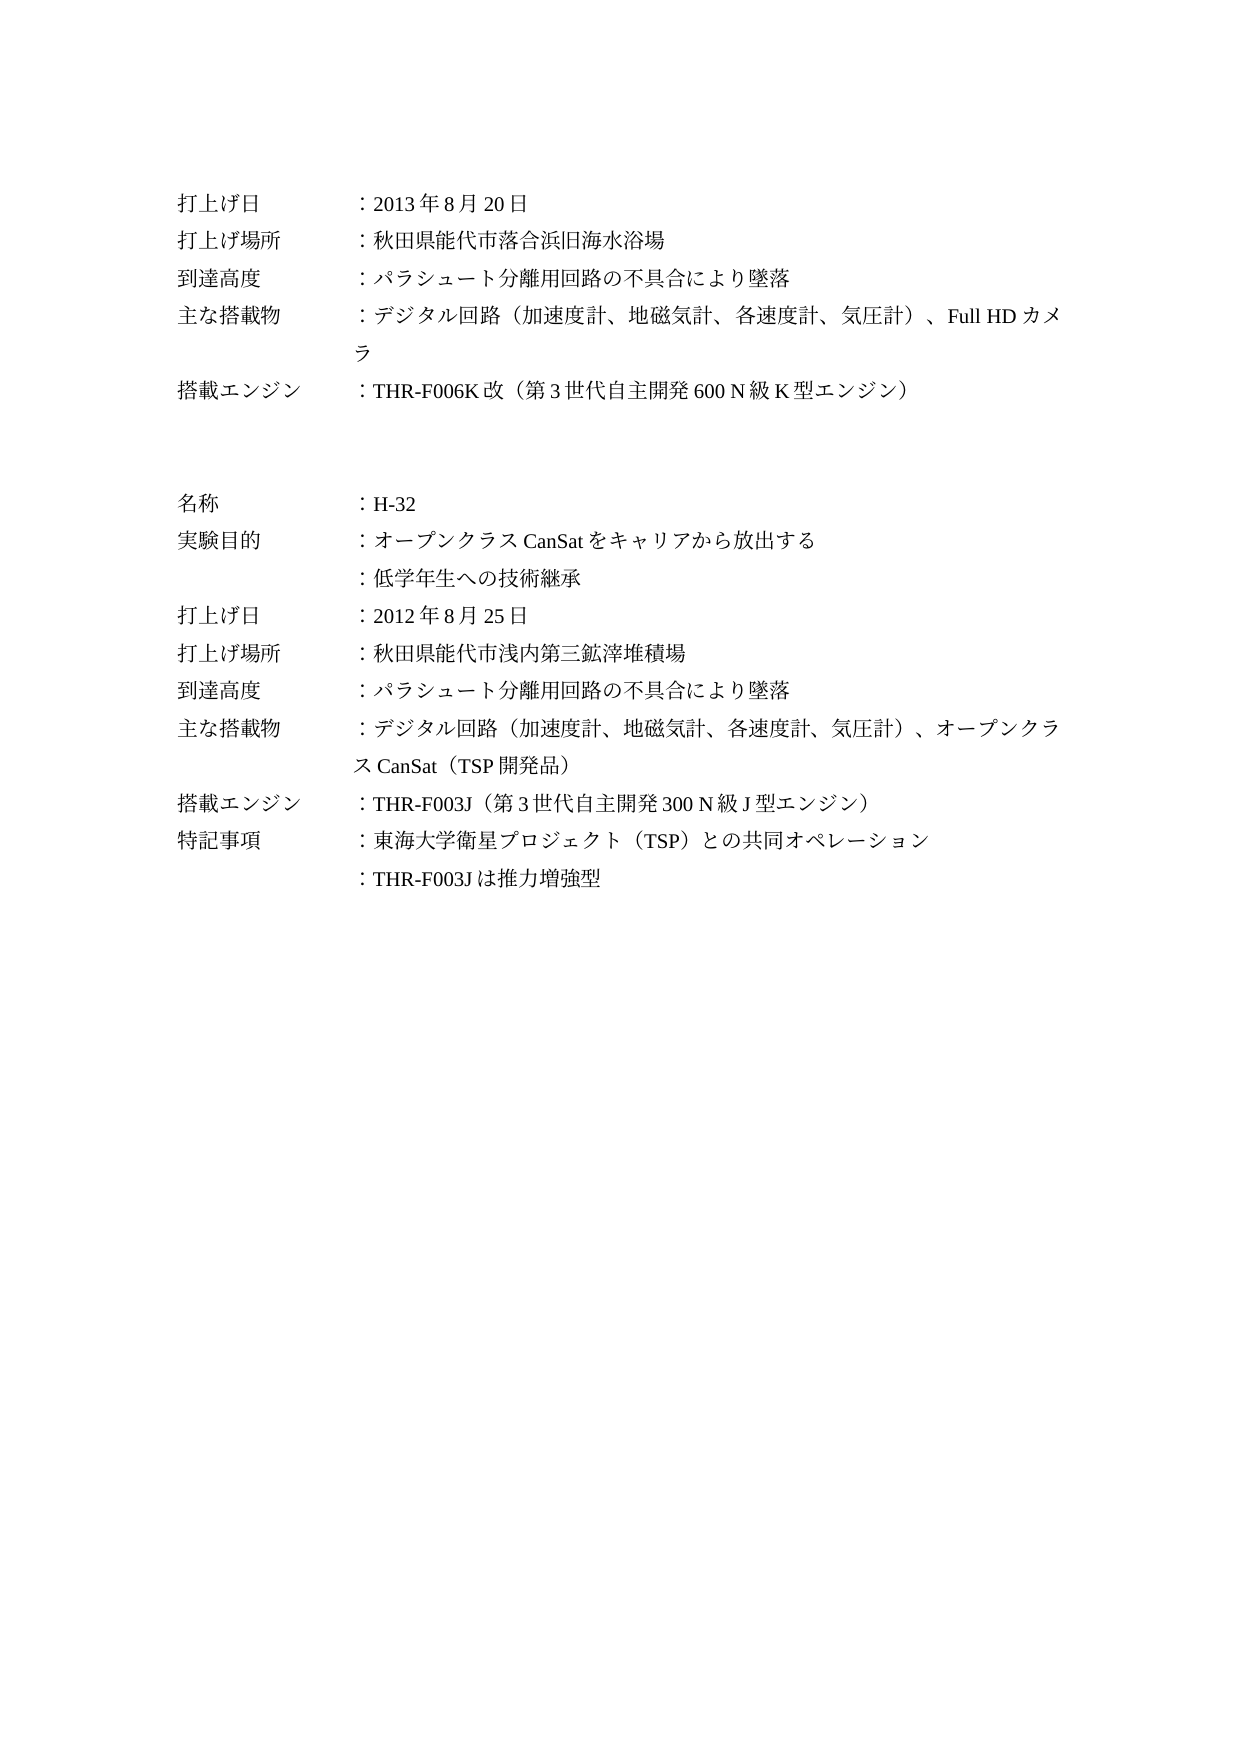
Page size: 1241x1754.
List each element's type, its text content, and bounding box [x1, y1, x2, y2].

text 主な搭載物 ：デジタル回路（加速度計、地磁気計、各速度計、気圧計）、オープンクラスCanSat（TSP開発品） [177, 708, 1063, 783]
text 打上げ場所 ：秋田県能代市落合浜旧海水浴場 [177, 221, 1063, 258]
text 打上げ場所 ：秋田県能代市浅内第三鉱滓堆積場 [177, 633, 1063, 671]
text 名称 ：H-32 [177, 483, 1063, 521]
text 搭載エンジン ：THR-F003J（第3世代自主開発300 N級J型エンジン） [177, 783, 1063, 821]
text 主な搭載物 ：デジタル回路（加速度計、地磁気計、各速度計、気圧計）、Full HDカメラ [177, 296, 1063, 371]
text 到達高度 ：パラシュート分離用回路の不具合により墜落 [177, 671, 1063, 708]
text ：THR-F003Jは推力増強型 [352, 858, 1063, 896]
text 搭載エンジン ：THR-F006K改（第3世代自主開発600 N級K型エンジン） [177, 371, 1063, 408]
text 到達高度 ：パラシュート分離用回路の不具合により墜落 [177, 258, 1063, 296]
text 打上げ日 ：2012年8月25日 [177, 596, 1063, 633]
text ：低学年生への技術継承 [177, 558, 1063, 596]
text 実験目的 ：オープンクラスCanSatをキャリアから放出する [177, 521, 1063, 558]
text 特記事項 ：東海大学衛星プロジェクト（TSP）との共同オペレーション [177, 821, 1063, 858]
text 打上げ日 ：2013年8月20日 [177, 183, 1063, 221]
